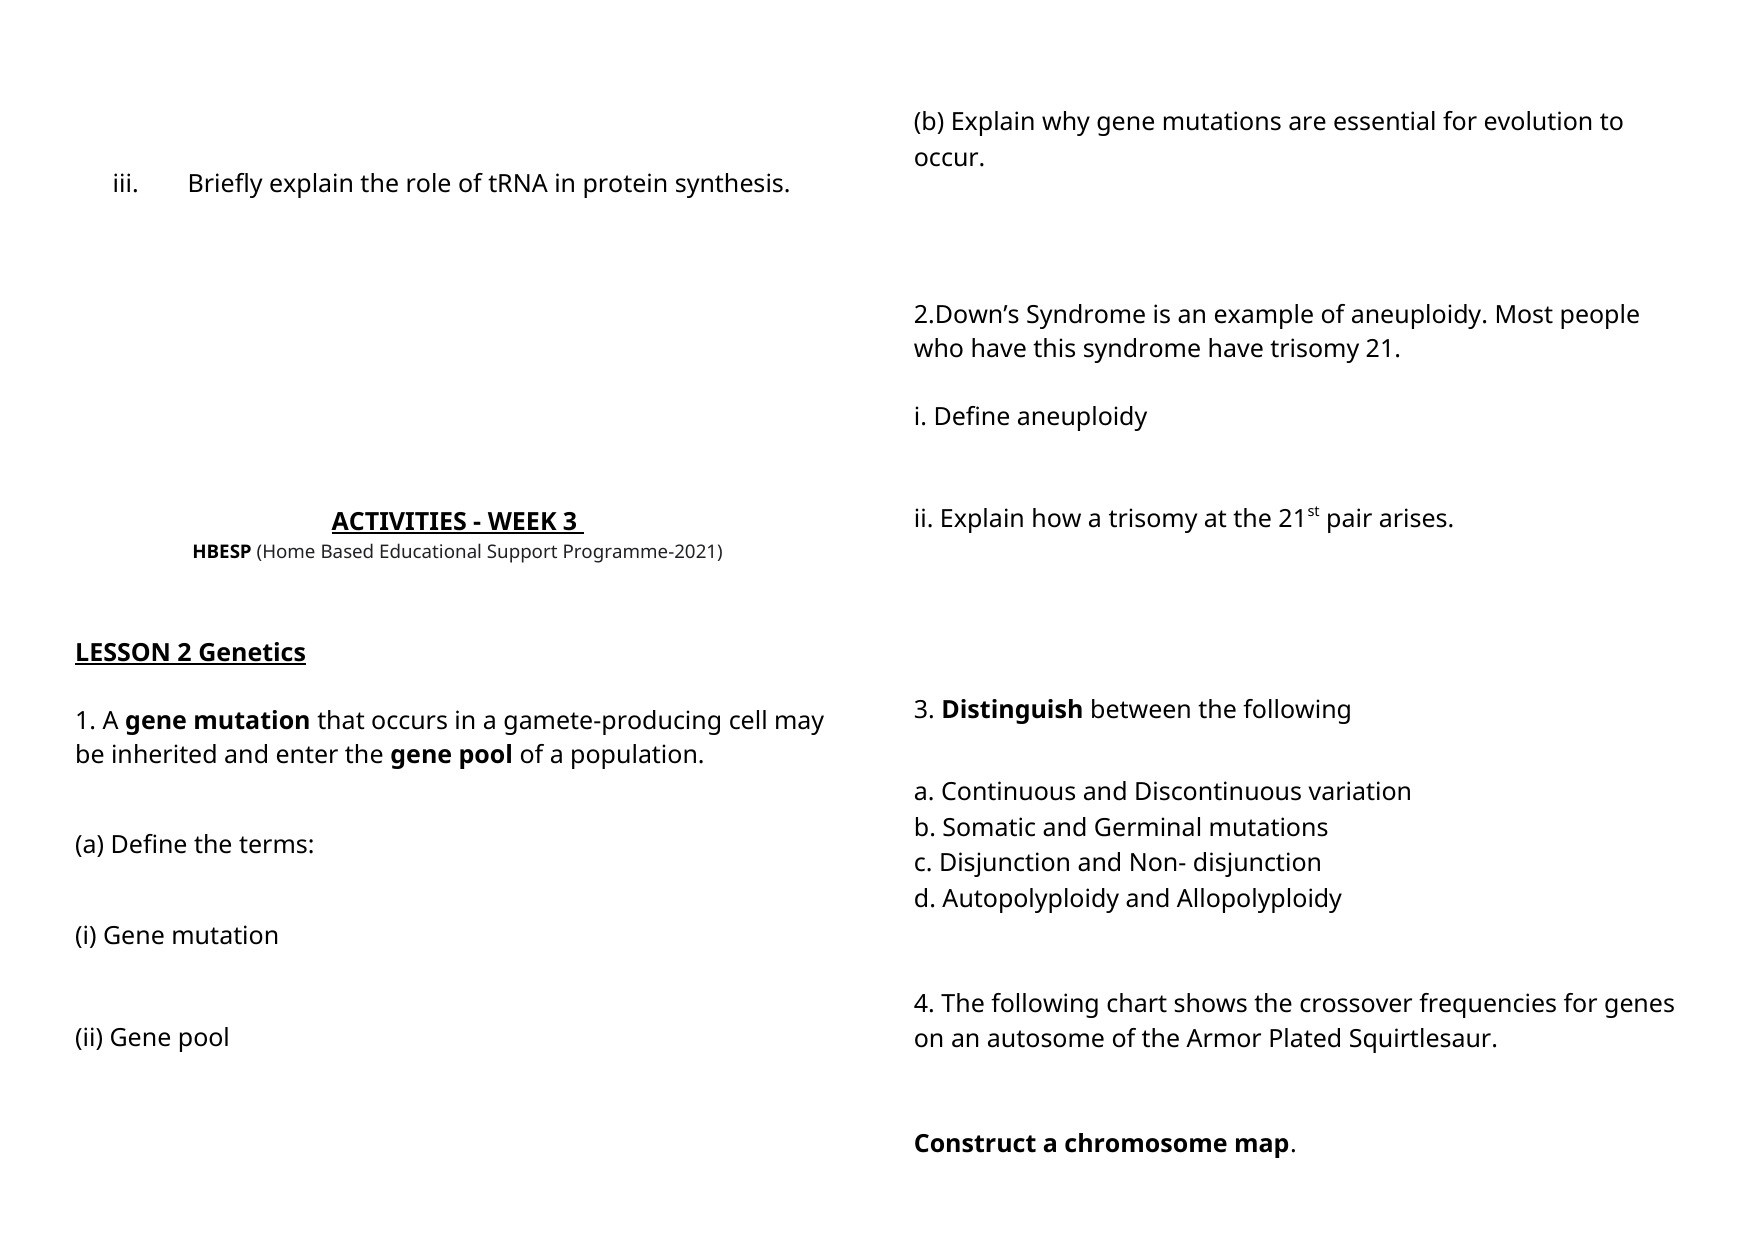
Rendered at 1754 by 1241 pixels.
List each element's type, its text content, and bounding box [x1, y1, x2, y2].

text i. Define aneuploidy [914, 398, 1679, 433]
text ACTIVITIES - WEEK 3 HBESP (Home Based Educational Support Programme-2021) [75, 503, 840, 564]
list Briefly explain the role of tRNA in protein synthesis. [112, 166, 840, 199]
text a. Continuous and Discontinuous variation b. Somatic and Germinal mutations c. Disjunction and Non- disjunction d. Autopolyploidy and Allopolyploidy [914, 773, 1679, 915]
text Construct a chromosome map. [914, 1126, 1679, 1160]
text 4. The following chart shows the crossover frequencies for genes on an autosome of the Armor Plated Squirtlesaur. [914, 985, 1679, 1055]
text 2.Down’s Syndrome is an example of aneuploidy. Most people who have this syndrome have trisomy 21. [914, 296, 1679, 364]
text (a) Define the terms: [75, 827, 840, 861]
text (b) Explain why gene mutations are essential for evolution to occur. [914, 103, 1679, 173]
text 3. Distinguish between the following [914, 692, 1679, 755]
text (ii) Gene pool [75, 1020, 840, 1054]
text ii. Explain how a trisomy at the 21st pair arises. [914, 501, 1679, 535]
text 1. A gene mutation that occurs in a gamete-producing cell may be inherited and enter the gene pool of a population. [75, 702, 840, 771]
text (i) Gene mutation [75, 918, 840, 952]
text LESSON 2 Genetics [75, 634, 840, 668]
